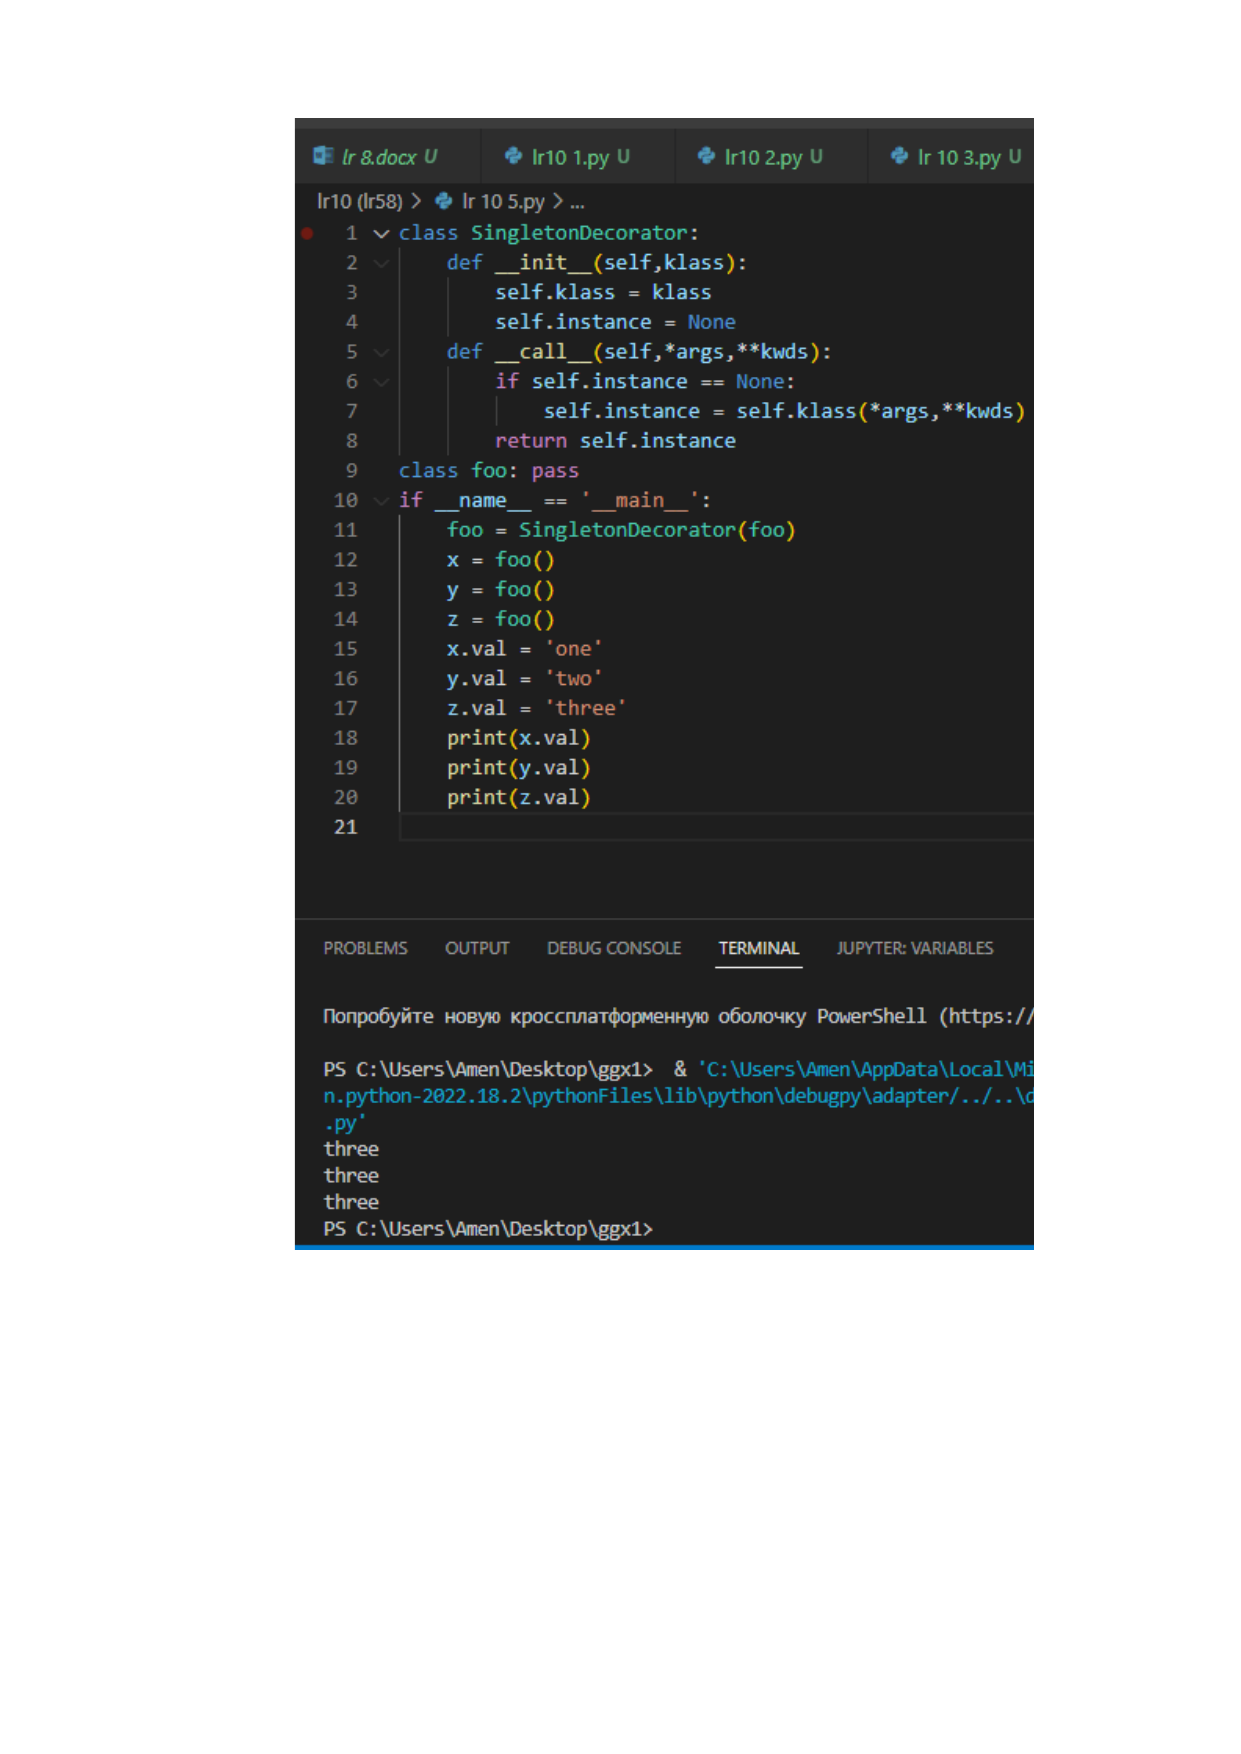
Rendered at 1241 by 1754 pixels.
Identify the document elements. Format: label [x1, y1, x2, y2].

picture [294, 118, 1034, 1250]
